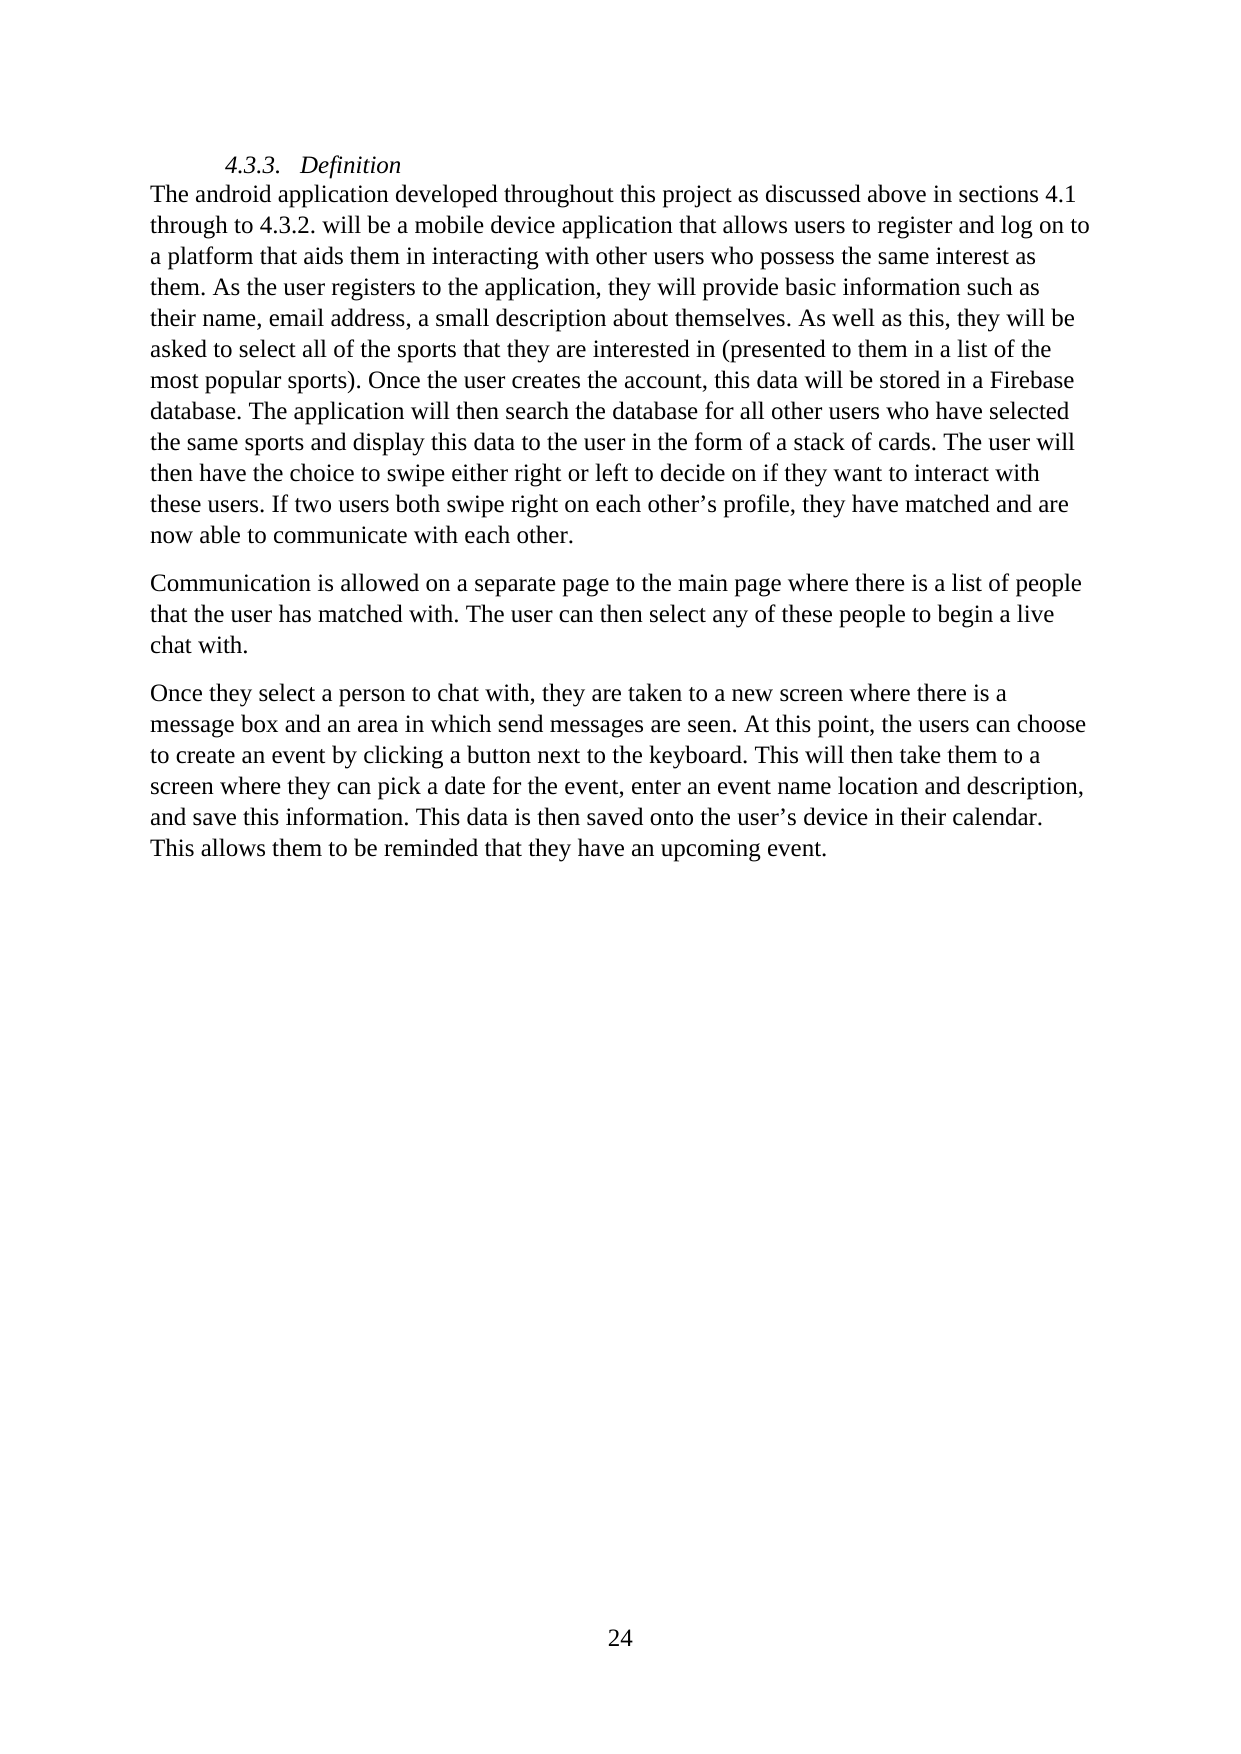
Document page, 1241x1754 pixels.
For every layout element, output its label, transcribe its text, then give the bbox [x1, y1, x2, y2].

text The android application developed throughout this project as discussed above in sections 4.1 through to 4.3.2. will be a mobile device application that allows users to register and log on to a platform that aids them in interacting with other users who possess the same interest as them. As the user registers to the application, they will provide basic information such as their name, email address, a small description about themselves. As well as this, they will be asked to select all of the sports that they are interested in (presented to them in a list of the most popular sports). Once the user creates the account, this data will be stored in a Firebase database. The application will then search the database for all other users who have selected the same sports and display this data to the user in the form of a stack of cards. The user will then have the choice to swipe either right or left to decide on if they want to interact with these users. If two users both swipe right on each other’s profile, they have matched and are now able to communicate with each other. [150, 179, 1090, 549]
text Communication is allowed on a separate page to the main page where there is a list of people that the user has matched with. The user can then select any of these people to begin a live chat with. [150, 568, 1090, 659]
subtitle Definition [225, 150, 1090, 179]
text Once they select a person to chat with, they are taken to a new screen where there is a message box and an area in which send messages are seen. At this point, the users can choose to create an event by clicking a button next to the keyboard. This will then take them to a screen where they can pick a date for the event, enter an event name location and description, and save this information. This data is then saved onto the user’s device in their calendar. This allows them to be reminded that they have an upcoming event. [150, 678, 1090, 862]
